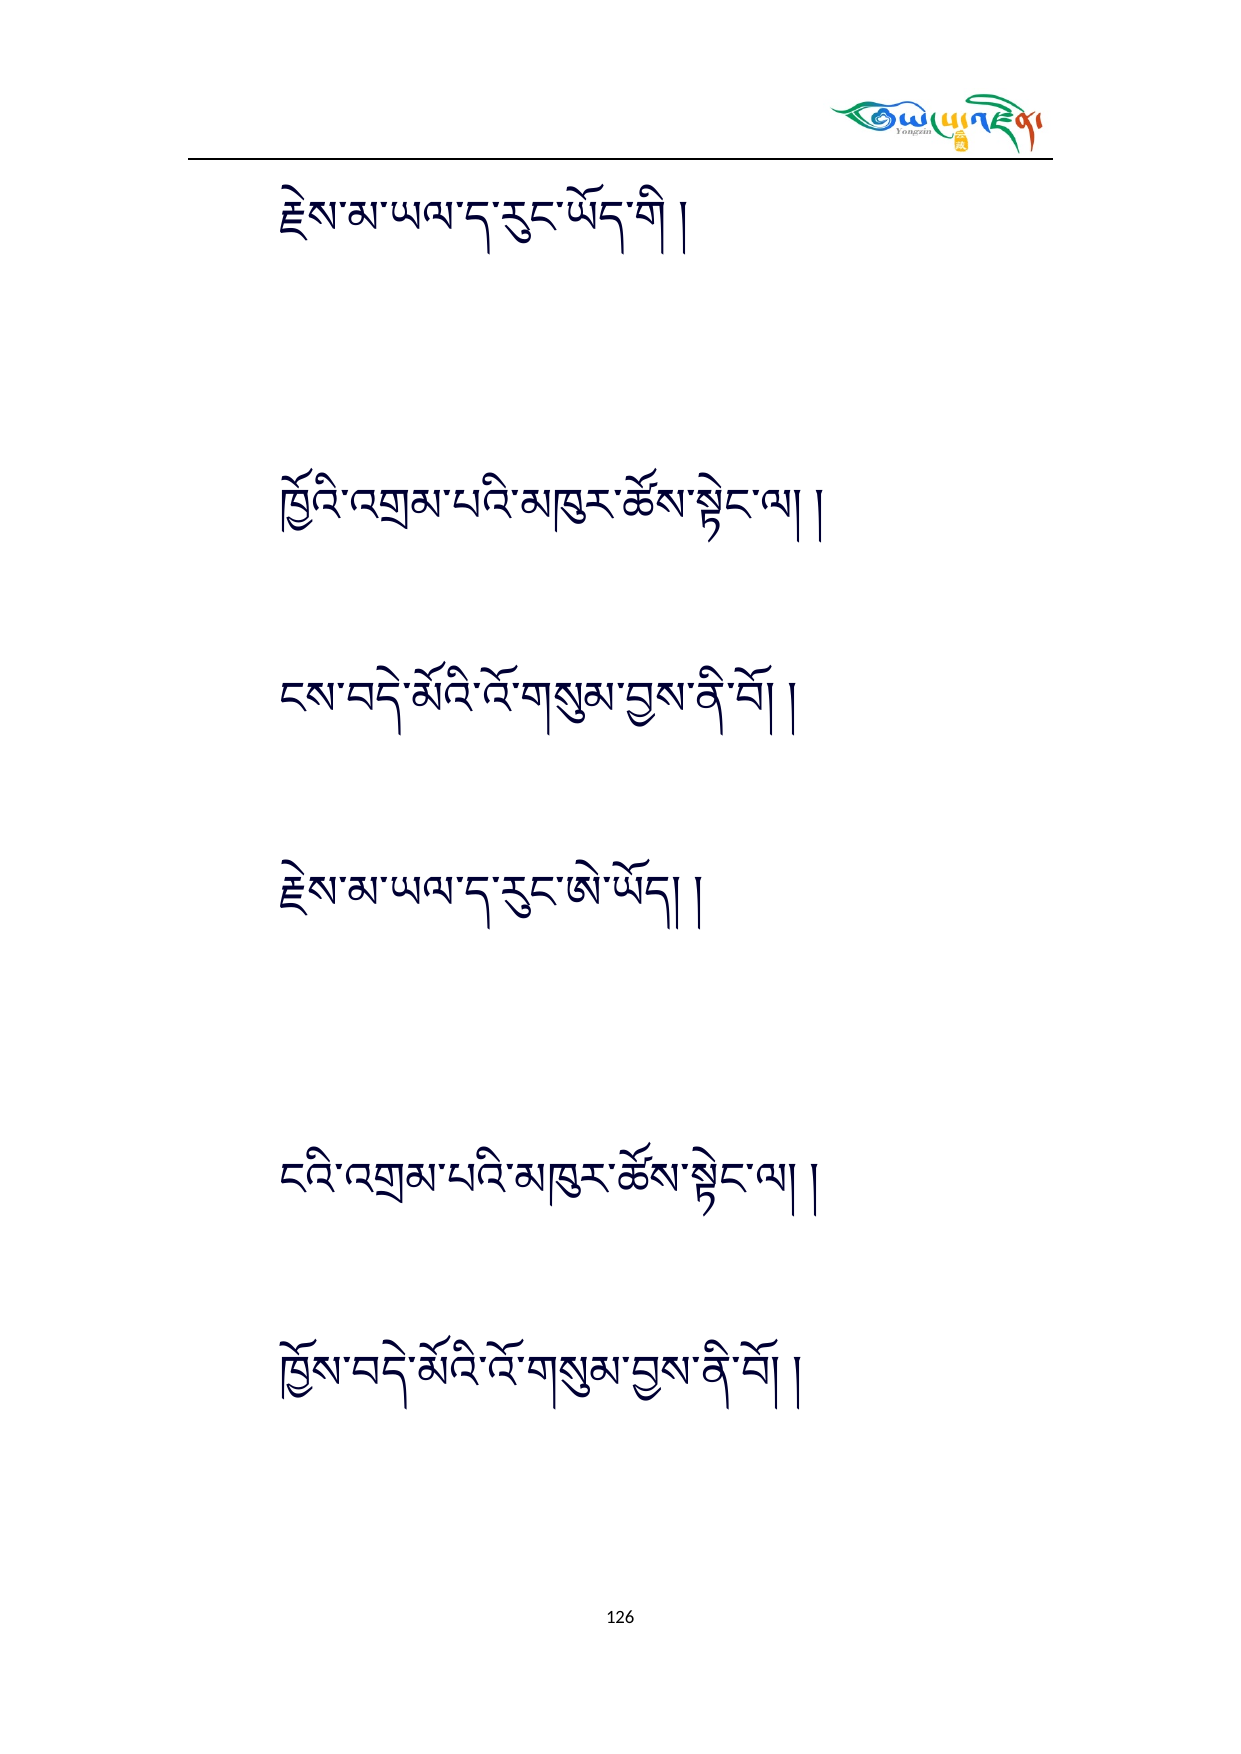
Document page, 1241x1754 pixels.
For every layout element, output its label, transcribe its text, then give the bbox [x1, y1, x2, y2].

text ཁྱོས་བདེ་མོའི་འོ་གསུམ་བྱས་ནི་བོ། ། [187, 1322, 1053, 1451]
picture [823, 88, 1053, 156]
text ཁྱོའི་འགྲམ་པའི་མཁུར་ཚོས་སྟེང་ལ། ། [187, 454, 1053, 583]
text ངས་བདེ་མོའི་འོ་གསུམ་བྱས་ནི་བོ། ། [187, 647, 1053, 776]
text རྗེས་མ་ཡལ་ད་རུང་ཡོད་གི ། [187, 167, 1053, 296]
text རྗེས་མ་ཡལ་ད་རུང་ཨེ་ཡོད། ། [187, 841, 1053, 970]
text ངའི་འགྲམ་པའི་མཁུར་ཚོས་སྟེང་ལ། ། [187, 1128, 1053, 1257]
